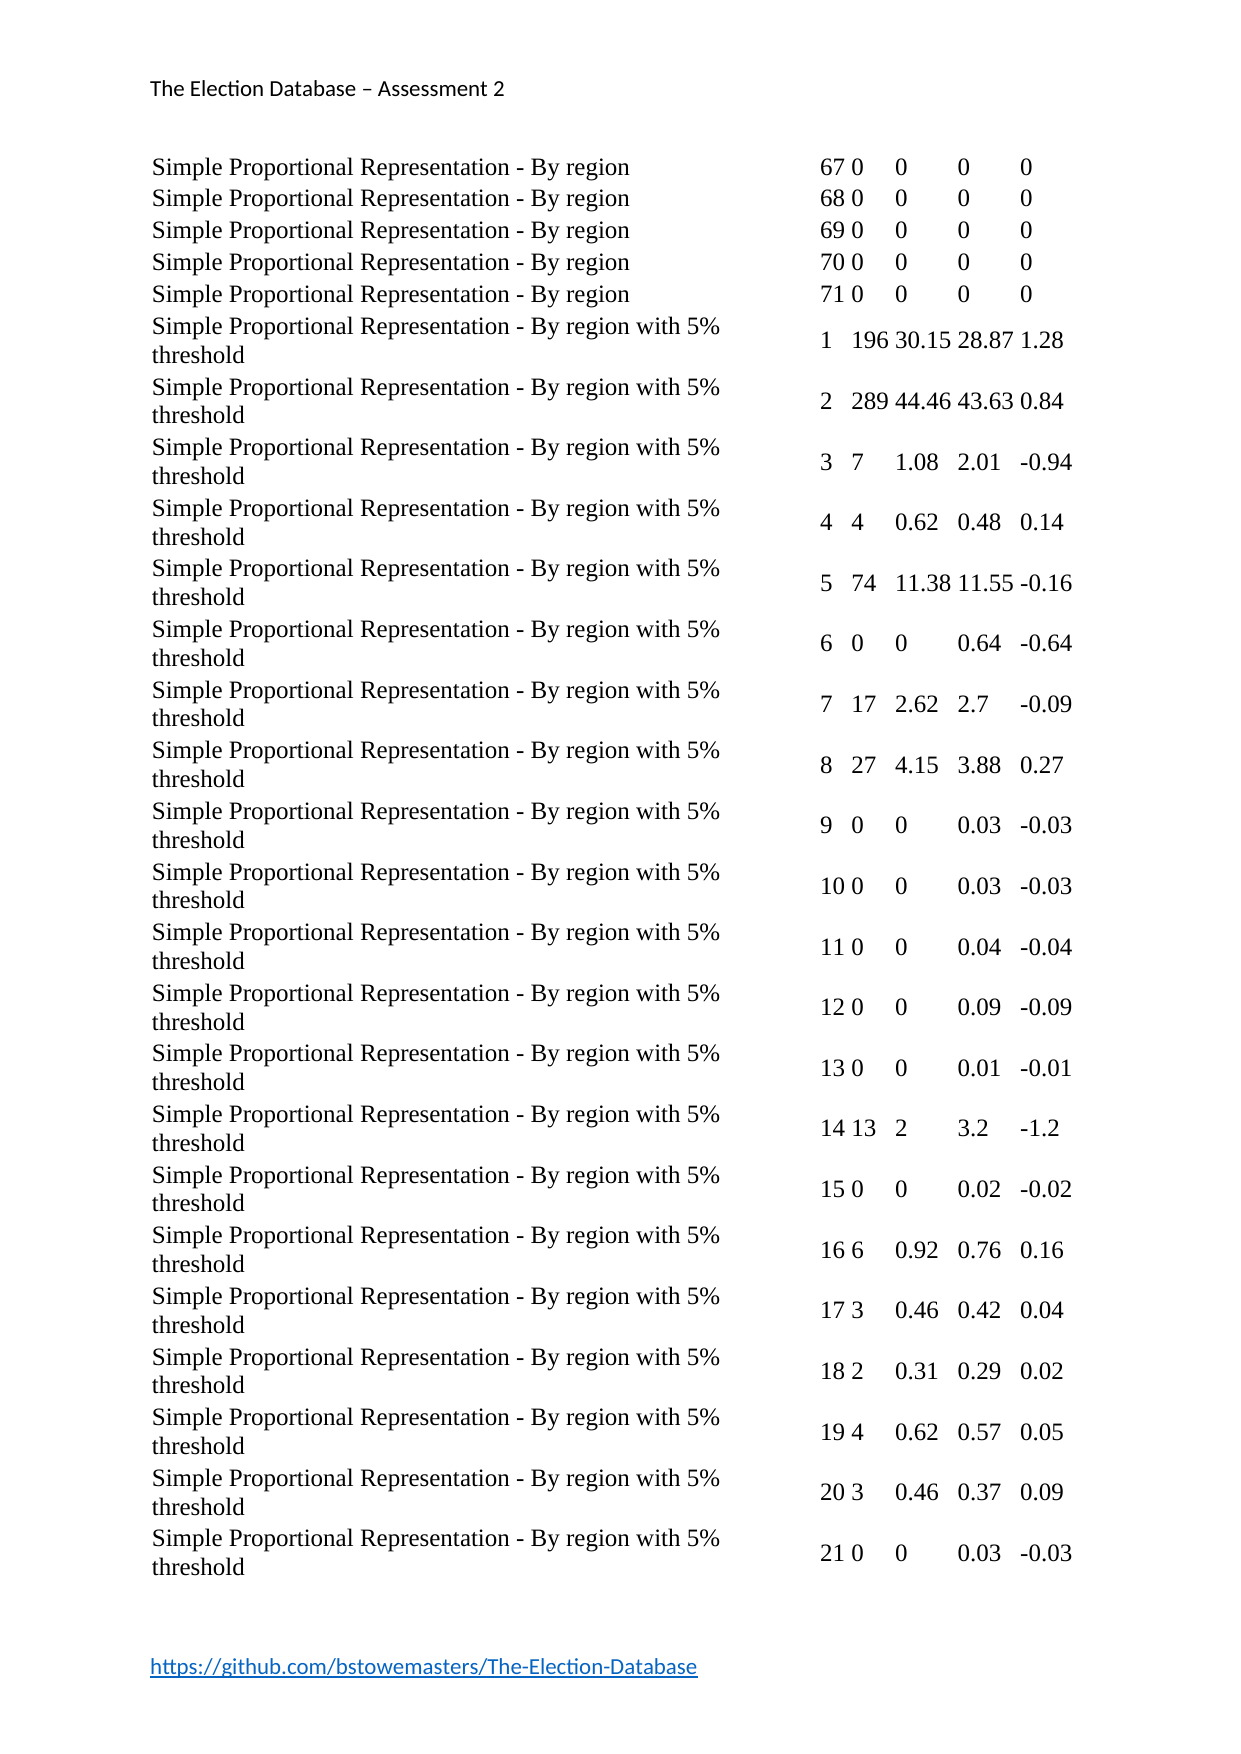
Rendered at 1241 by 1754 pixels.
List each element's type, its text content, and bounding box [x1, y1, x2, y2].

table_cell 0 [956, 182, 1018, 214]
table_cell 0.29 [956, 1340, 1018, 1401]
table_cell 289 [850, 370, 893, 431]
table_cell 0 [850, 246, 893, 277]
table_cell 11.55 [956, 552, 1018, 612]
table_cell 0 [1018, 278, 1090, 309]
table_cell -0.03 [1018, 794, 1090, 855]
table_cell -0.09 [1018, 976, 1090, 1037]
table_cell -0.64 [1018, 613, 1090, 673]
table_cell 0.02 [1018, 1340, 1090, 1401]
table_cell 2.62 [893, 673, 956, 734]
table_cell Simple Proportional Representation - By region with 5% threshold [150, 1098, 818, 1158]
table_cell Simple Proportional Representation - By region with 5% threshold [150, 1522, 818, 1582]
table_cell 0.04 [1018, 1279, 1090, 1340]
table_cell -0.03 [1018, 1522, 1090, 1582]
table_cell 0.09 [1018, 1461, 1090, 1522]
table_cell 3.2 [956, 1098, 1018, 1158]
table_cell 0 [956, 278, 1018, 309]
table_cell 0 [850, 278, 893, 309]
table_cell 74 [850, 552, 893, 612]
table_cell 0.31 [893, 1340, 956, 1401]
table_cell 8 [818, 734, 849, 794]
table_cell Simple Proportional Representation - By region [150, 278, 818, 309]
table_cell 0 [893, 150, 956, 182]
table_cell 0.16 [1018, 1219, 1090, 1279]
table_cell 9 [818, 794, 849, 855]
table_cell 0.62 [893, 1401, 956, 1461]
table_cell Simple Proportional Representation - By region with 5% threshold [150, 1340, 818, 1401]
table_cell 0.92 [893, 1219, 956, 1279]
table_cell 1 [818, 309, 849, 370]
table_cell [150, 150, 818, 182]
table_cell Simple Proportional Representation - By region with 5% threshold [150, 613, 818, 673]
table_cell 0.37 [956, 1461, 1018, 1522]
table_cell 19 [818, 1401, 849, 1461]
table_cell 4.15 [893, 734, 956, 794]
table_cell 0.04 [956, 916, 1018, 976]
table_cell 0 [893, 1037, 956, 1097]
table_cell 0.27 [1018, 734, 1090, 794]
table_cell 0.02 [956, 1158, 1018, 1219]
table_cell Simple Proportional Representation - By region [150, 246, 818, 277]
table_cell 0 [893, 613, 956, 673]
table_cell 0 [850, 613, 893, 673]
table_cell 0 [893, 855, 956, 916]
table_cell 0.03 [956, 855, 1018, 916]
table_cell Simple Proportional Representation - By region with 5% threshold [150, 370, 818, 431]
table_cell 0 [956, 246, 1018, 277]
table_cell 27 [850, 734, 893, 794]
table_cell 28.87 [956, 309, 1018, 370]
table_cell 0 [850, 182, 893, 214]
table_cell 20 [818, 1461, 849, 1522]
table_cell 6 [850, 1219, 893, 1279]
table_cell 196 [850, 309, 893, 370]
table_cell 17 [850, 673, 893, 734]
table_cell 0 [893, 214, 956, 246]
table_cell 0.48 [956, 491, 1018, 552]
table_cell Simple Proportional Representation - By region with 5% threshold [150, 734, 818, 794]
table_cell 0 [893, 246, 956, 277]
table_cell Simple Proportional Representation - By region with 5% threshold [150, 794, 818, 855]
table_cell 13 [818, 1037, 849, 1097]
table_cell 0 [893, 976, 956, 1037]
table_cell 0 [956, 150, 1018, 182]
table_cell 0 [850, 976, 893, 1037]
table_cell -0.09 [1018, 673, 1090, 734]
table_cell 12 [818, 976, 849, 1037]
table_cell 14 [818, 1098, 849, 1158]
table_cell -1.2 [1018, 1098, 1090, 1158]
table_cell 11 [818, 916, 849, 976]
table_cell Simple Proportional Representation - By region with 5% threshold [150, 916, 818, 976]
table_cell 0 [850, 1522, 893, 1582]
table_cell 0 [850, 794, 893, 855]
table_cell Simple Proportional Representation - By region with 5% threshold [150, 1461, 818, 1522]
table_cell Simple Proportional Representation - By region with 5% threshold [150, 309, 818, 370]
table_cell 30.15 [893, 309, 956, 370]
table_cell 2 [893, 1098, 956, 1158]
table_cell -0.02 [1018, 1158, 1090, 1219]
table_cell 21 [818, 1522, 849, 1582]
table_cell 0 [1018, 150, 1090, 182]
table_cell 3 [850, 1279, 893, 1340]
table_cell 0 [893, 278, 956, 309]
table_cell -0.16 [1018, 552, 1090, 612]
table_cell 0 [850, 150, 893, 182]
table_cell 11.38 [893, 552, 956, 612]
table_cell Simple Proportional Representation - By region with 5% threshold [150, 1158, 818, 1219]
table_cell 4 [850, 491, 893, 552]
table_cell 43.63 [956, 370, 1018, 431]
table_cell 0 [893, 182, 956, 214]
table_cell 0.05 [1018, 1401, 1090, 1461]
table_cell 0.62 [893, 491, 956, 552]
table_cell -0.03 [1018, 855, 1090, 916]
table_cell 0.64 [956, 613, 1018, 673]
table_cell 3 [850, 1461, 893, 1522]
table_cell 0 [850, 916, 893, 976]
table_cell 0 [1018, 246, 1090, 277]
table_cell 2.01 [956, 431, 1018, 491]
table_cell 3.88 [956, 734, 1018, 794]
table_cell 2 [850, 1340, 893, 1401]
table_cell 10 [818, 855, 849, 916]
table_cell 0.84 [1018, 370, 1090, 431]
table_cell 44.46 [893, 370, 956, 431]
table_cell 0.14 [1018, 491, 1090, 552]
table_cell 15 [818, 1158, 849, 1219]
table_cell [150, 182, 818, 214]
table_cell 0.46 [893, 1461, 956, 1522]
table_cell 0.01 [956, 1037, 1018, 1097]
table_cell 5 [818, 552, 849, 612]
table_cell 0 [956, 214, 1018, 246]
table_cell 1.28 [1018, 309, 1090, 370]
table_cell 0 [893, 1522, 956, 1582]
table_cell 0 [1018, 214, 1090, 246]
table_cell 0 [1018, 182, 1090, 214]
table_cell Simple Proportional Representation - By region with 5% threshold [150, 673, 818, 734]
table_cell 0 [850, 855, 893, 916]
table_cell 7 [850, 431, 893, 491]
table_cell 18 [818, 1340, 849, 1401]
table_cell Simple Proportional Representation - By region with 5% threshold [150, 491, 818, 552]
table_cell -0.04 [1018, 916, 1090, 976]
table_cell 71 [818, 278, 849, 309]
table_cell 0.09 [956, 976, 1018, 1037]
table_cell Simple Proportional Representation - By region with 5% threshold [150, 855, 818, 916]
table_cell 0.42 [956, 1279, 1018, 1340]
table_cell Simple Proportional Representation - By region with 5% threshold [150, 552, 818, 612]
table_cell Simple Proportional Representation - By region with 5% threshold [150, 1037, 818, 1097]
table_cell 1.08 [893, 431, 956, 491]
table_cell Simple Proportional Representation - By region with 5% threshold [150, 1279, 818, 1340]
table_cell 4 [850, 1401, 893, 1461]
table_cell 0.03 [956, 794, 1018, 855]
table_cell 0.03 [956, 1522, 1018, 1582]
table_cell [150, 214, 818, 246]
table_cell 68 [818, 182, 849, 214]
table_cell 0 [893, 1158, 956, 1219]
table_cell 0 [850, 1158, 893, 1219]
table_cell 6 [818, 613, 849, 673]
table_cell Simple Proportional Representation - By region with 5% threshold [150, 431, 818, 491]
table_cell 70 [818, 246, 849, 277]
table_cell 67 [818, 150, 849, 182]
table_cell 4 [818, 491, 849, 552]
table_cell Simple Proportional Representation - By region with 5% threshold [150, 976, 818, 1037]
table_cell Simple Proportional Representation - By region with 5% threshold [150, 1401, 818, 1461]
table_cell 17 [818, 1279, 849, 1340]
table_cell 2 [818, 370, 849, 431]
table_cell 16 [818, 1219, 849, 1279]
table_cell 3 [818, 431, 849, 491]
table_cell 13 [850, 1098, 893, 1158]
table_cell 2.7 [956, 673, 1018, 734]
table_cell 0.46 [893, 1279, 956, 1340]
table_cell 0 [893, 916, 956, 976]
table_cell 0.76 [956, 1219, 1018, 1279]
table_cell 0 [850, 1037, 893, 1097]
table_cell 0 [850, 214, 893, 246]
table_cell 69 [818, 214, 849, 246]
table_cell 0 [893, 794, 956, 855]
table_cell 7 [818, 673, 849, 734]
table_cell Simple Proportional Representation - By region with 5% threshold [150, 1219, 818, 1279]
table_cell 0.57 [956, 1401, 1018, 1461]
table_cell -0.94 [1018, 431, 1090, 491]
table_cell -0.01 [1018, 1037, 1090, 1097]
